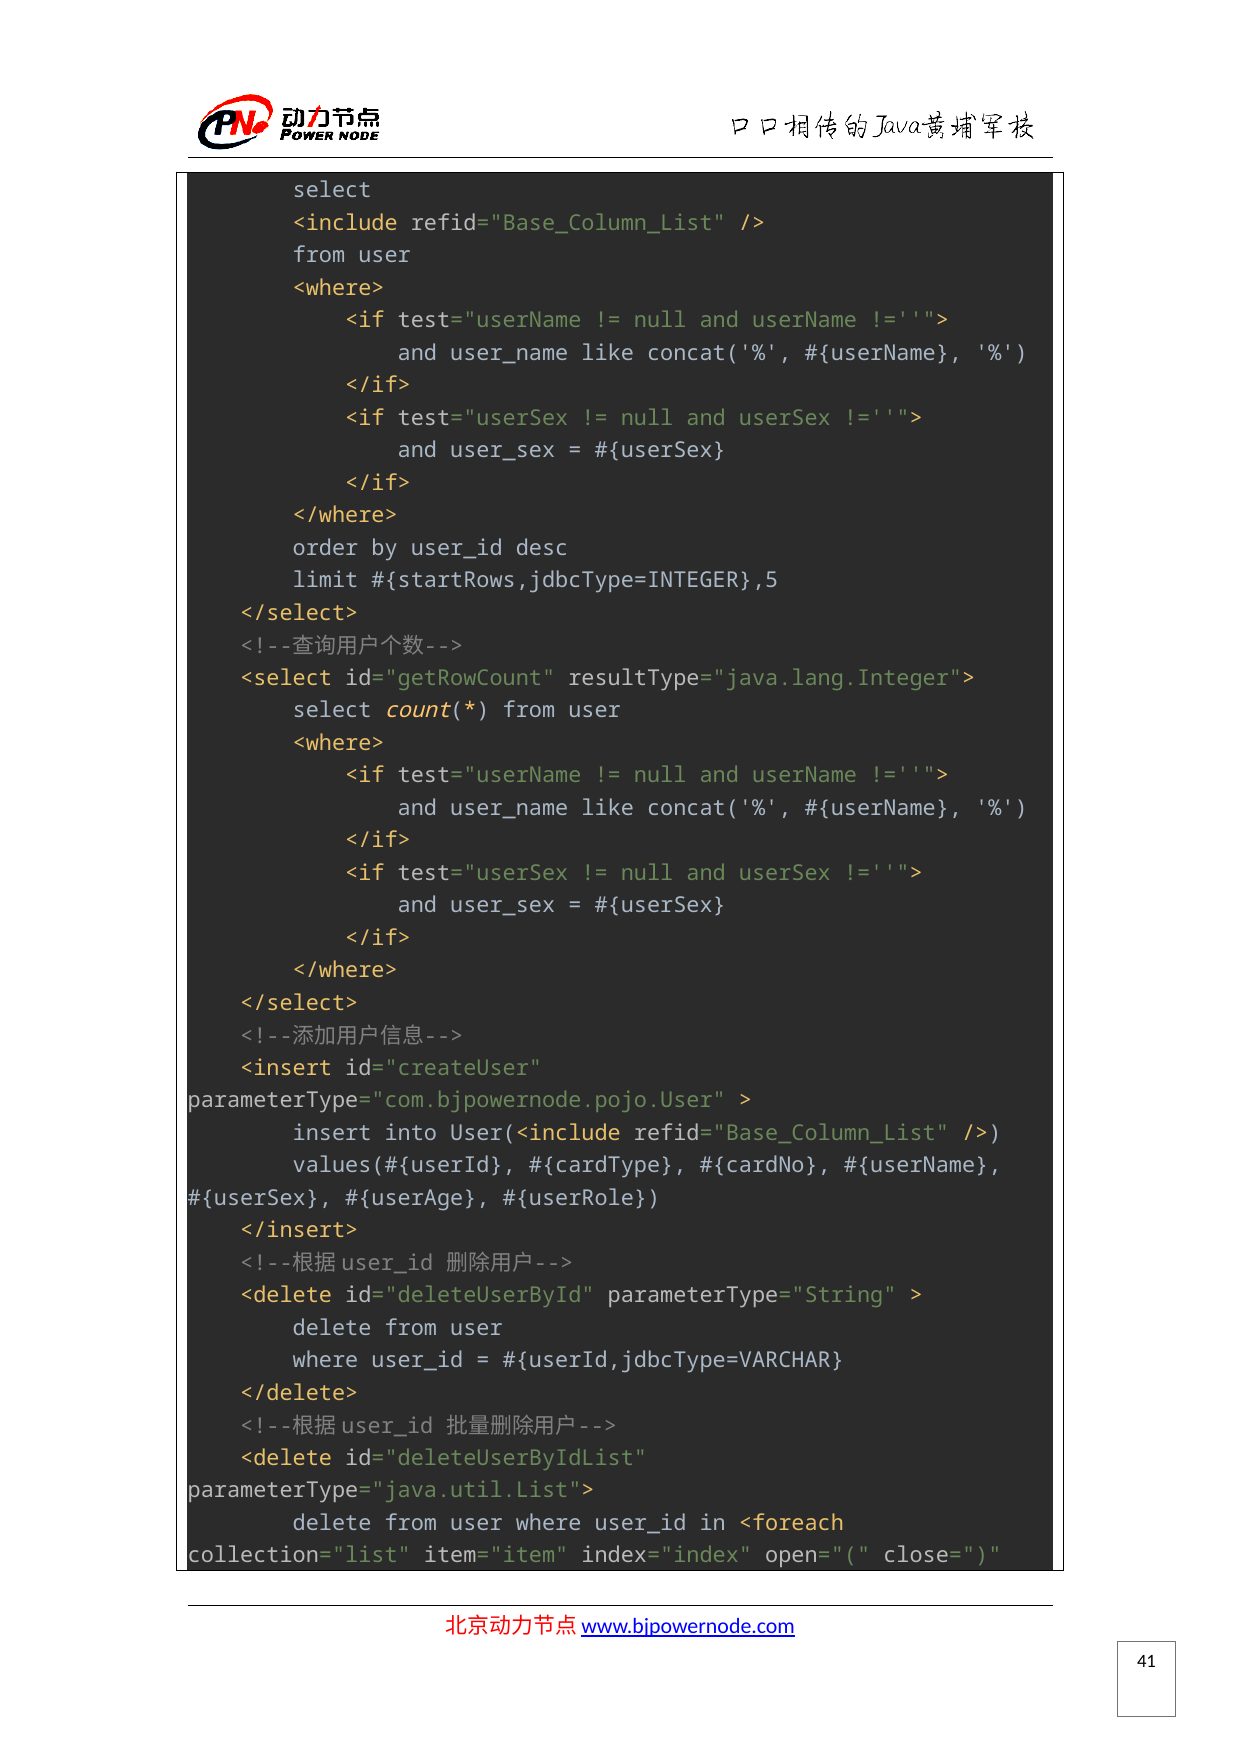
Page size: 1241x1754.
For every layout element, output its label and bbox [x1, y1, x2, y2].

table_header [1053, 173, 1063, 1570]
picture [187, 88, 1053, 155]
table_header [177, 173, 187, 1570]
